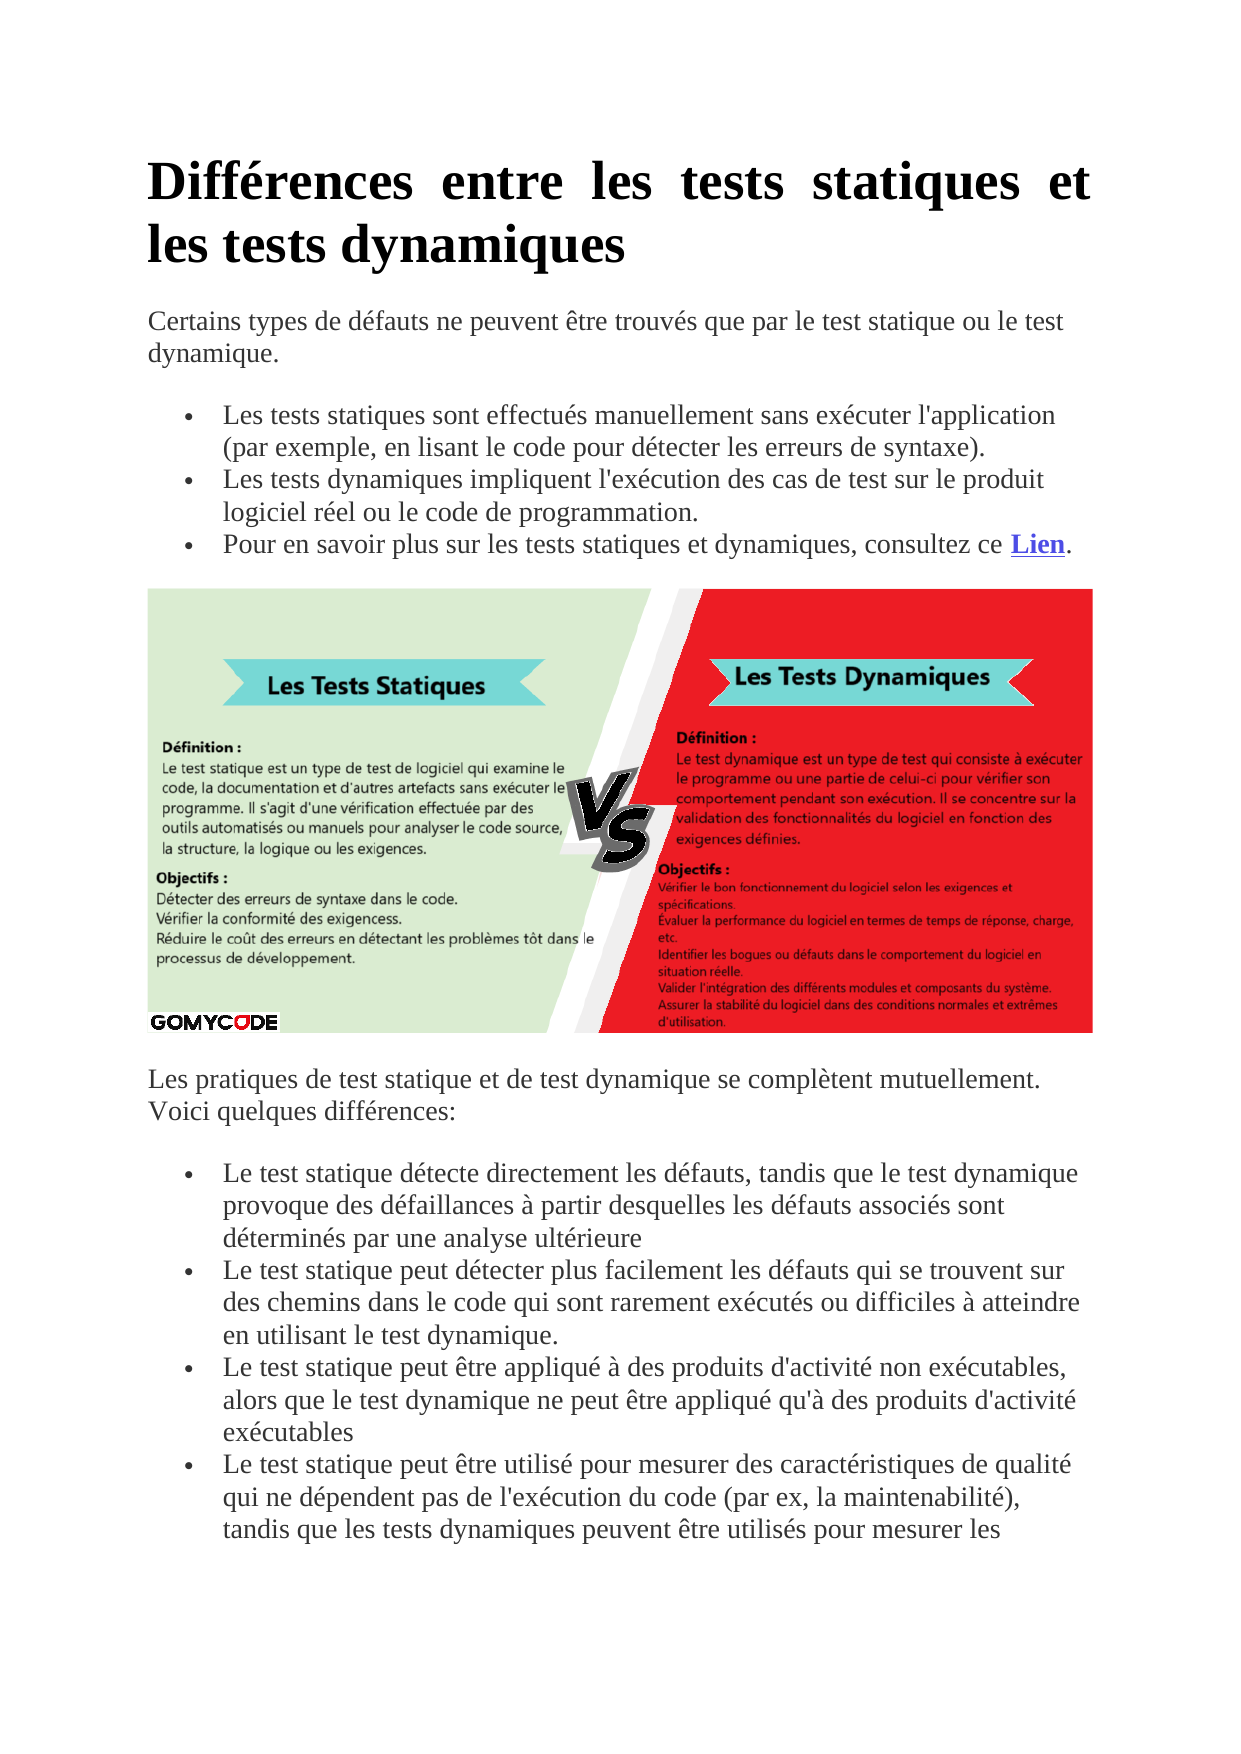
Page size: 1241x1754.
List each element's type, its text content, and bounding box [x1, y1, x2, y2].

list Le test statique détecte directement les défauts, tandis que le test dynamique provoque des défaillances à partir desquelles les défauts associés sont déterminés par une analyse ultérieure [185, 1156, 1093, 1253]
list Les tests statiques sont effectués manuellement sans exécuter l'application (par exemple, en lisant le code pour détecter les erreurs de syntaxe). [185, 398, 1093, 463]
list Le test statique peut détecter plus facilement les défauts qui se trouvent sur des chemins dans le code qui sont rarement exécutés ou difficiles à atteindre en utilisant le test dynamique. [185, 1253, 1093, 1350]
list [185, 1447, 1093, 1545]
list Les tests dynamiques impliquent l'exécution des cas de test sur le produit logiciel réel ou le code de programmation. [185, 463, 1093, 527]
text Les pratiques de test statique et de test dynamique se complètent mutuellement. Voici quelques différences: [148, 1062, 1093, 1127]
picture [147, 588, 1093, 1033]
list Le test statique peut être appliqué à des produits d'activité non exécutables, alors que le test dynamique ne peut être appliqué qu'à des produits d'activité exécutables [185, 1350, 1093, 1447]
text Certains types de défauts ne peuvent être trouvés que par le test statique ou le test dynamique. [148, 304, 1093, 369]
list Pour en savoir plus sur les tests statiques et dynamiques, consultez ce Lien. [185, 527, 1093, 560]
text Différences entre les tests statiques et les tests dynamiques [148, 148, 1093, 275]
